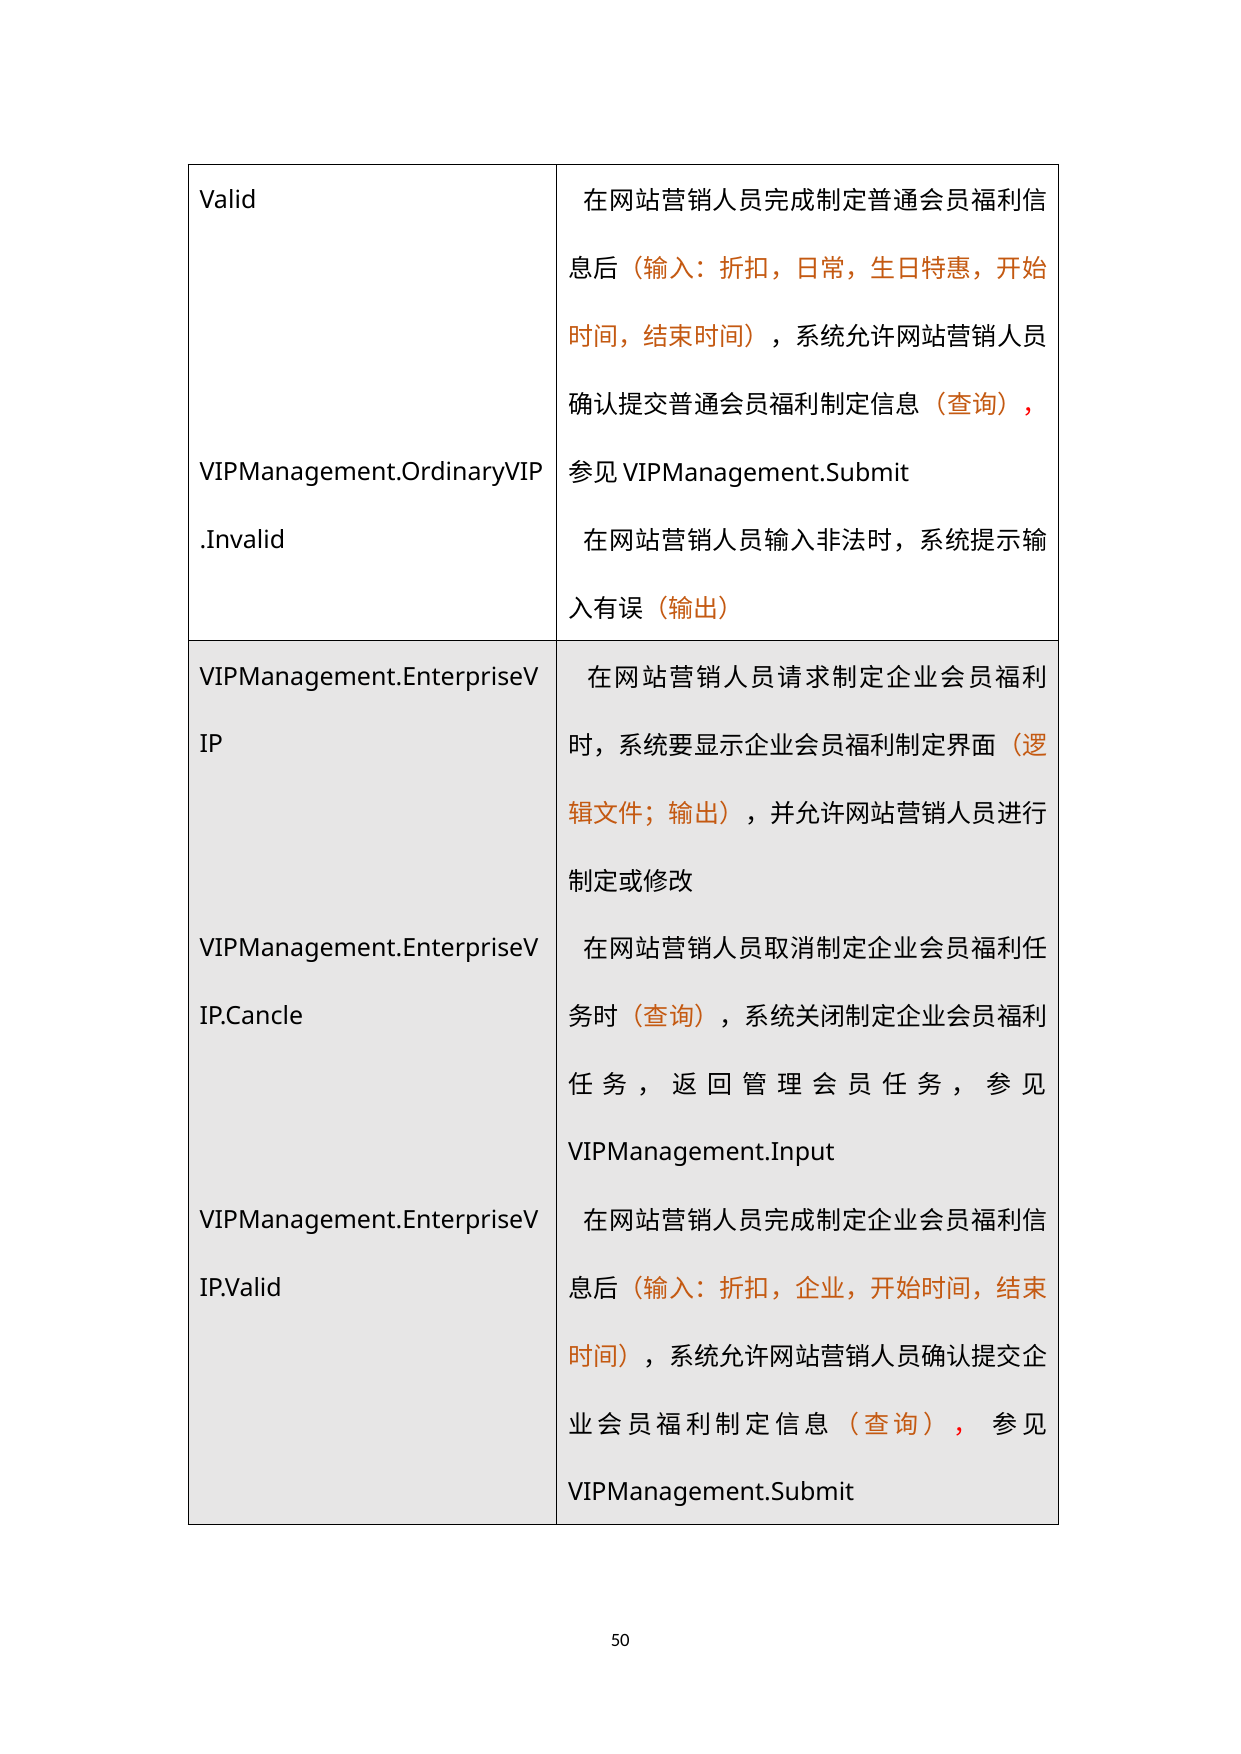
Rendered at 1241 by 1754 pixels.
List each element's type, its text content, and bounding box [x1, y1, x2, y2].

table_cell VIPManagement.OrdinaryVIP VIPManagement.OrdinaryVIP.Cancle VIPManagement.OrdinaryVIP.Valid VIPManagement.OrdinaryVIP.Invalid [189, 165, 556, 640]
table_cell VIPManagement.EnterpriseVIP VIPManagement.EnterpriseVIP.Cancle VIPManagement.EnterpriseVIP.Valid VIPManagement.EnterpriseVIP.Invalid [189, 641, 556, 1524]
